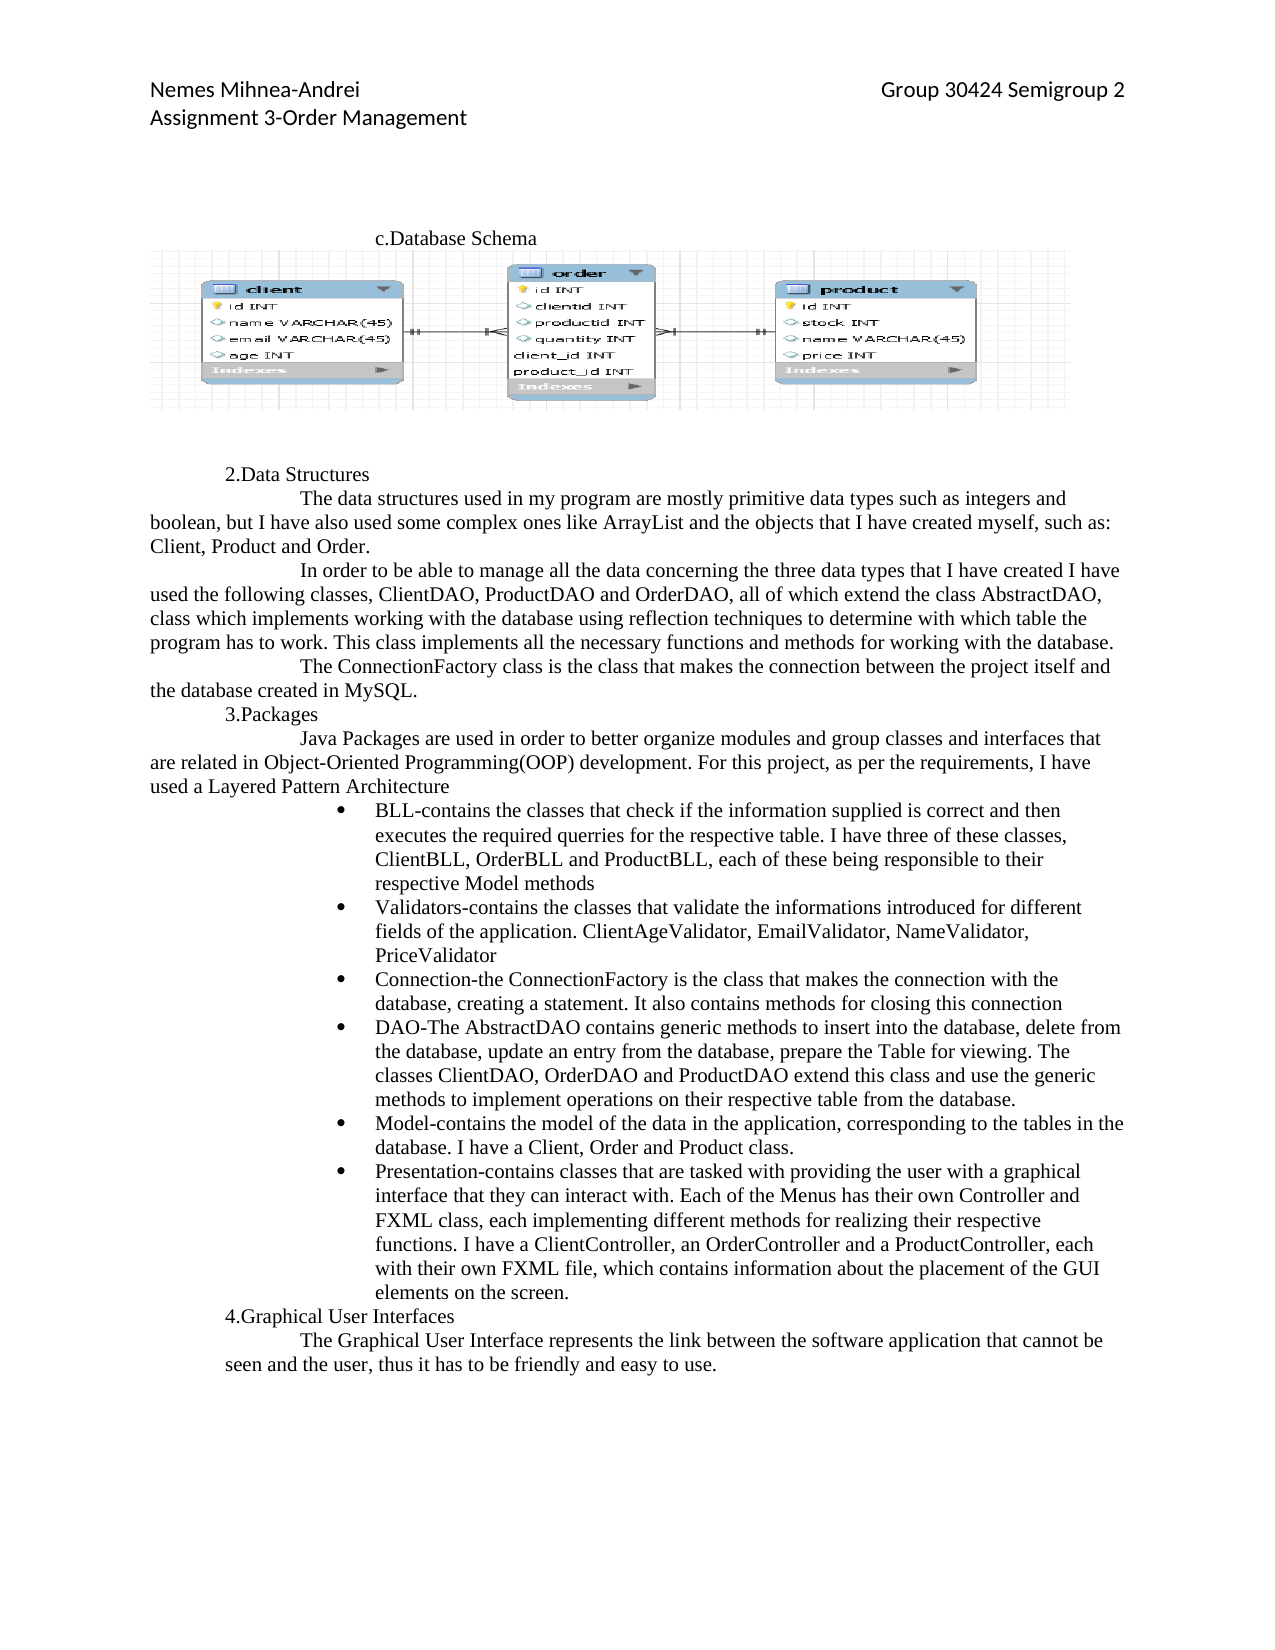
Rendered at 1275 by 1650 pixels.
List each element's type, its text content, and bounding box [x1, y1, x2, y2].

text c.Database Schema [300, 226, 1125, 250]
text The data structures used in my program are mostly primitive data types such as integers and boolean, but I have also used some complex ones like ArrayList and the objects that I have created myself, such as: Client, Product and Order. [150, 486, 1125, 558]
text Java Packages are used in order to better organize modules and group classes and interfaces that are related in Object-Oriented Programming(OOP) development. For this project, as per the requirements, I have used a Layered Pattern Architecture [150, 726, 1125, 798]
list BLL-contains the classes that check if the information supplied is correct and then executes the required querries for the respective table. I have three of these classes, ClientBLL, OrderBLL and ProductBLL, each of these being responsible to their respective Model methods [337, 798, 1125, 895]
text In order to be able to manage all the data concerning the three data types that I have created I have used the following classes, ClientDAO, ProductDAO and OrderDAO, all of which extend the class AbstractDAO, class which implements working with the database using reflection techniques to determine with which table the program has to work. This class implements all the necessary functions and methods for working with the database. [150, 558, 1125, 654]
picture [150, 250, 1071, 410]
text The Graphical User Interface represents the link between the software application that cannot be seen and the user, thus it has to be friendly and easy to use. [225, 1328, 1125, 1376]
text The ConnectionFactory class is the class that makes the connection between the project itself and the database created in MySQL. [150, 654, 1125, 702]
text 2.Data Structures [150, 462, 1125, 486]
list Model-contains the model of the data in the application, corresponding to the tables in the database. I have a Client, Order and Product class. [337, 1111, 1125, 1159]
list Connection-the ConnectionFactory is the class that makes the connection with the database, creating a statement. It also contains methods for closing this connection [337, 967, 1125, 1015]
text 3.Packages [150, 702, 1125, 726]
text 4.Graphical User Interfaces [225, 1304, 1125, 1328]
list Presentation-contains classes that are tasked with providing the user with a graphical interface that they can interact with. Each of the Menus has their own Controller and FXML class, each implementing different methods for realizing their respective functions. I have a ClientController, an OrderController and a ProductController, each with their own FXML file, which contains information about the placement of the GUI elements on the screen. [337, 1159, 1125, 1304]
list Validators-contains the classes that validate the informations introduced for different fields of the application. ClientAgeValidator, EmailValidator, NameValidator, PriceValidator [337, 895, 1125, 967]
list DAO-The AbstractDAO contains generic methods to insert into the database, delete from the database, update an entry from the database, prepare the Table for viewing. The classes ClientDAO, OrderDAO and ProductDAO extend this class and use the generic methods to implement operations on their respective table from the database. [337, 1015, 1125, 1111]
